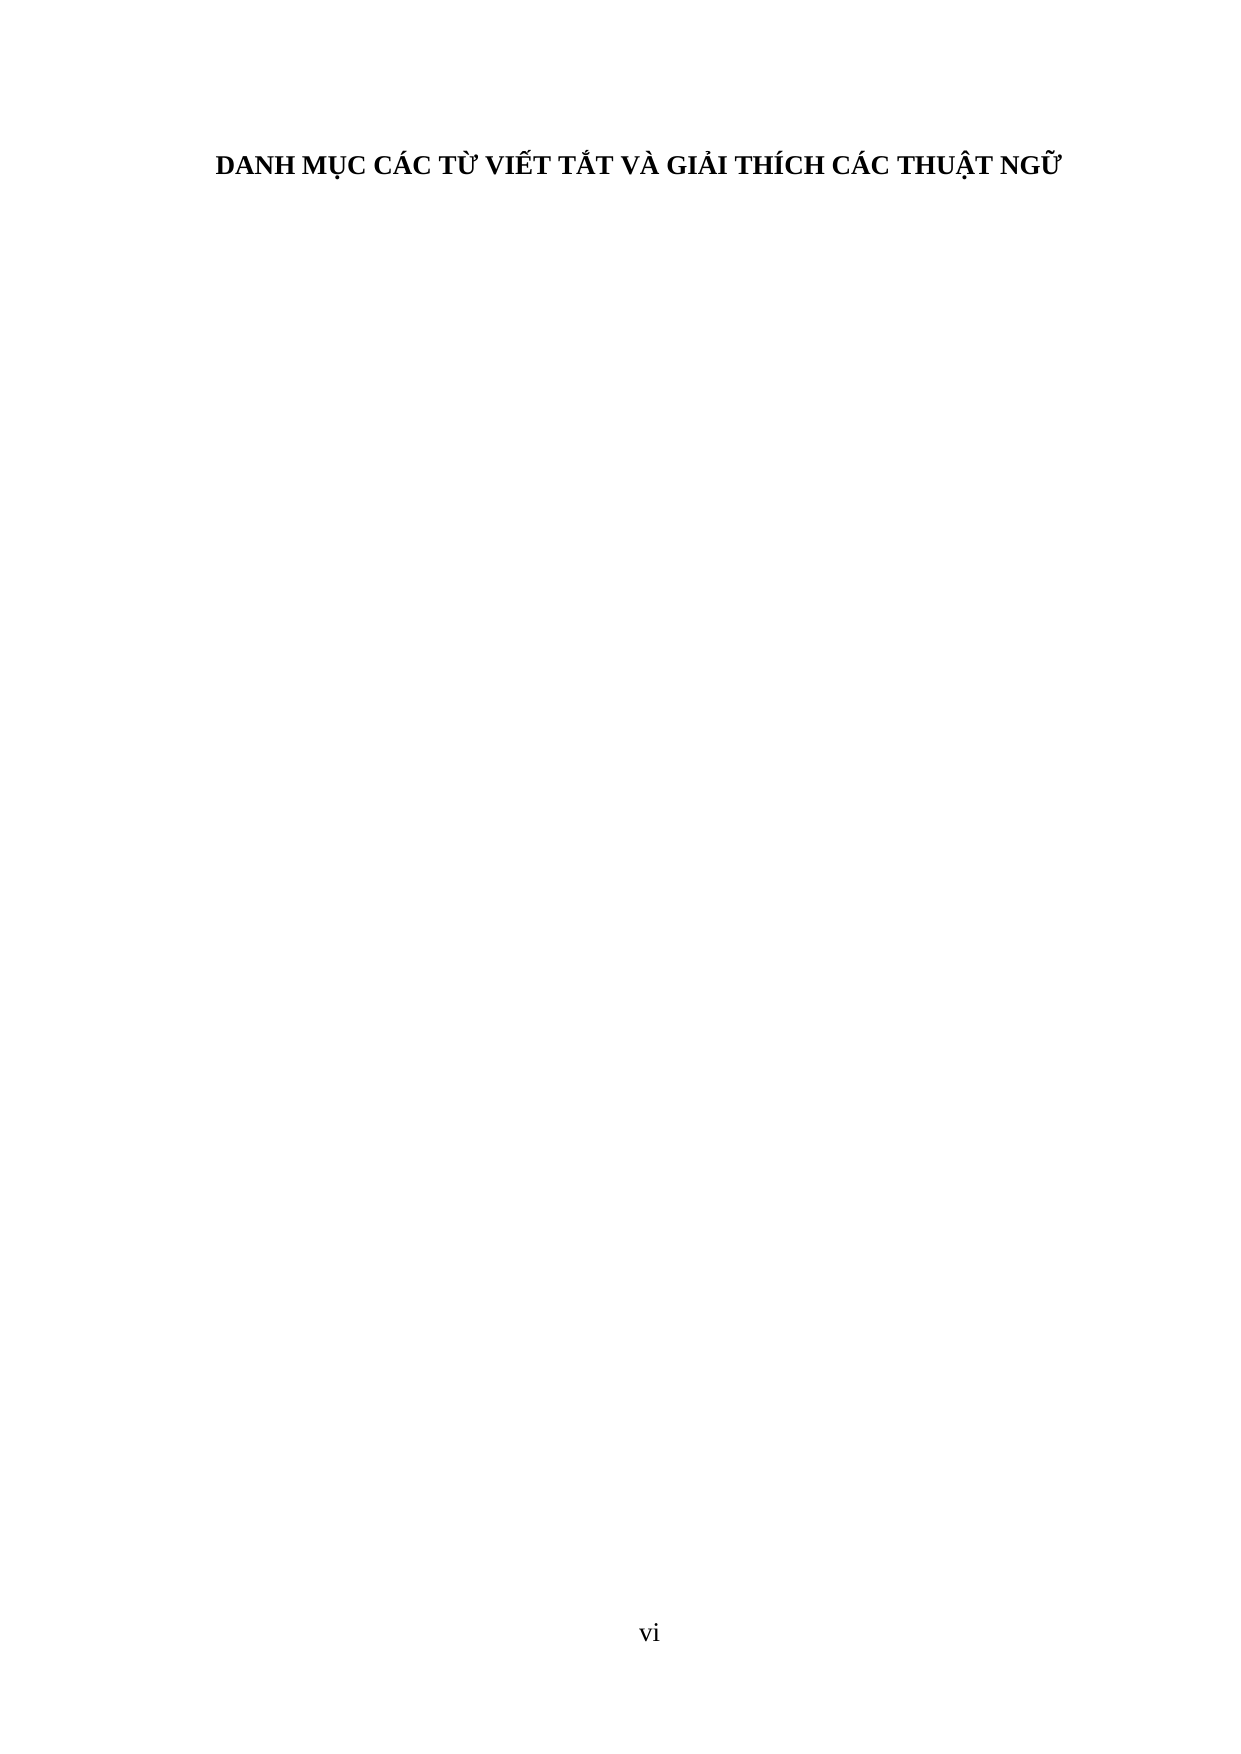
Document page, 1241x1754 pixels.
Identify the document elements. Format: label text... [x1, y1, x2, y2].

subtitle DANH MỤC CÁC TỪ VIẾT TẮT VÀ GIẢI THÍCH CÁC THUẬT NGỮ [177, 149, 1101, 180]
